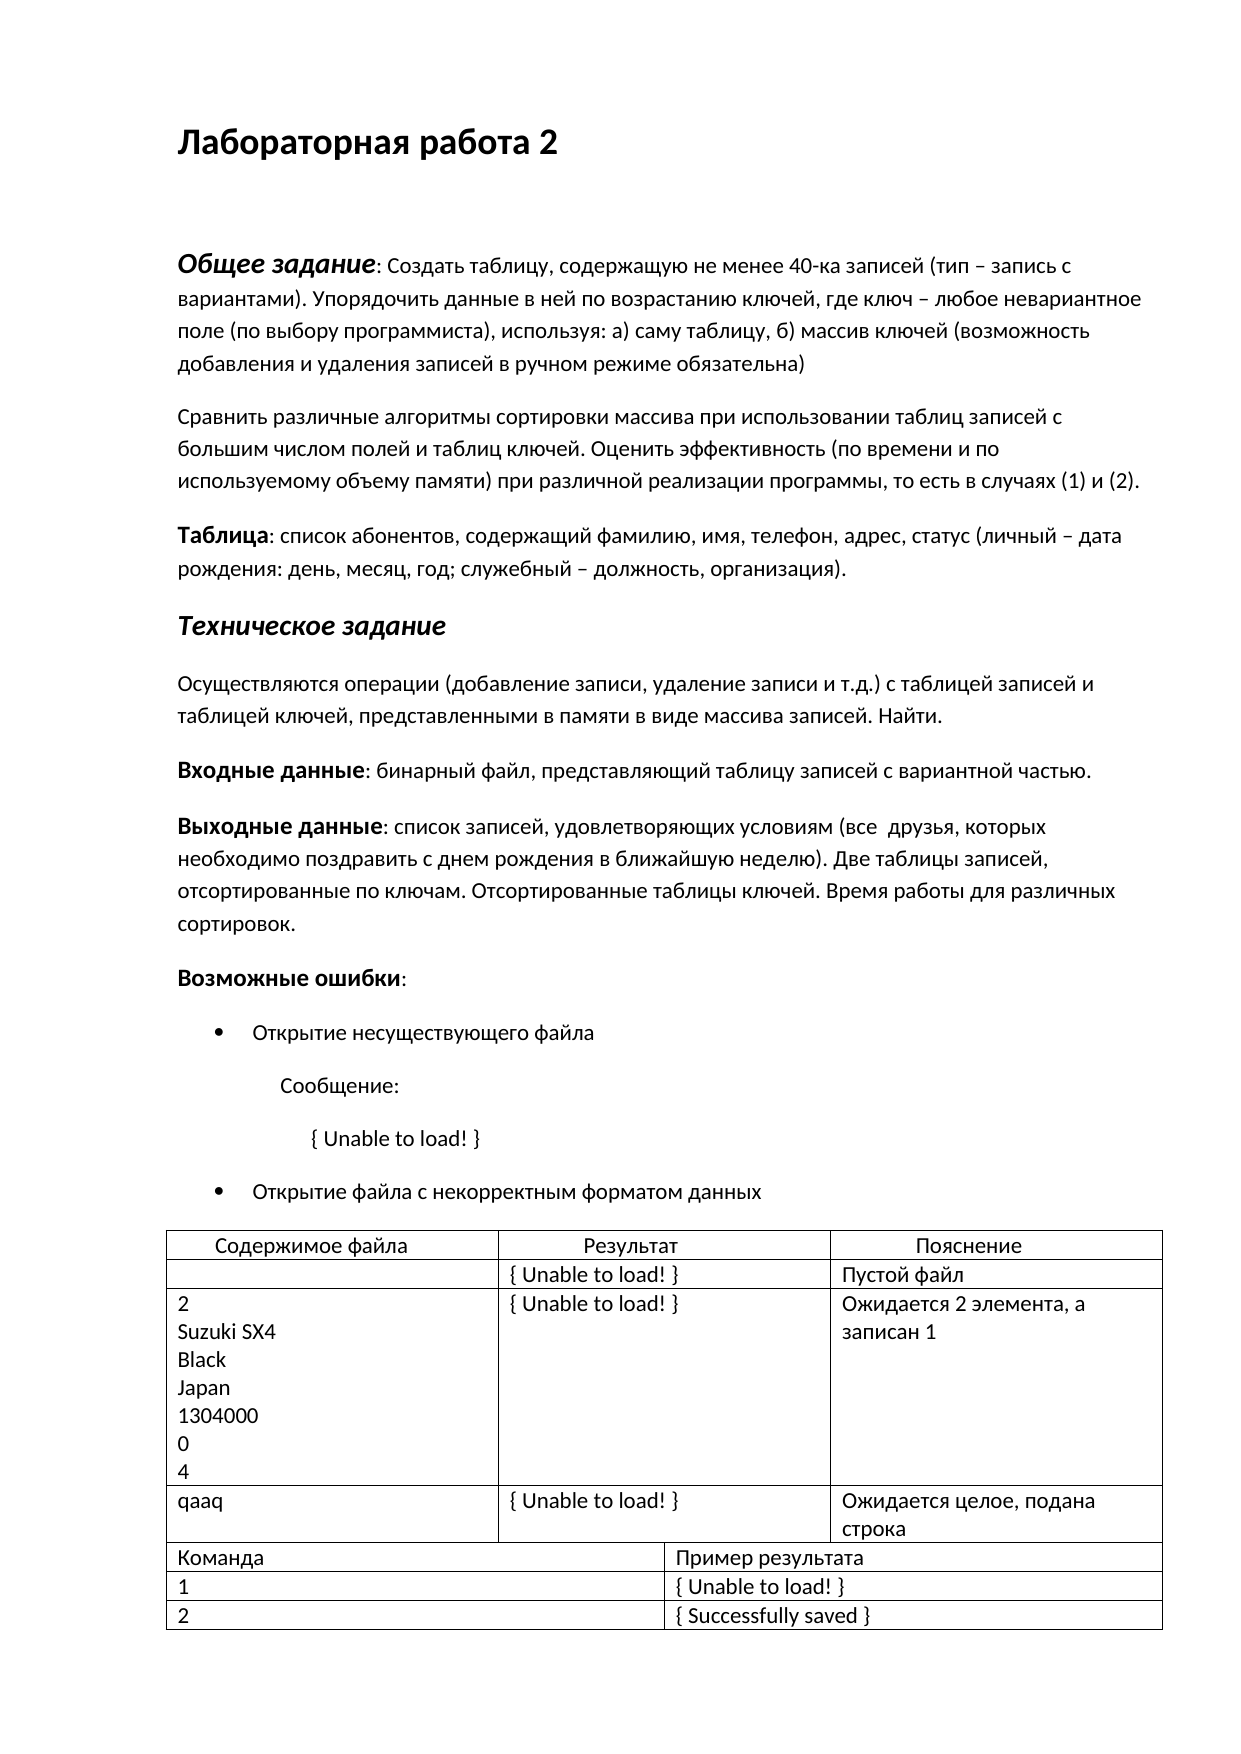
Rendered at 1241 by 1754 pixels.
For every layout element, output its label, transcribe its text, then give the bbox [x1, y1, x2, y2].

table_header Содержимое файла [167, 1231, 498, 1259]
list Открытие несуществующего файла [215, 1018, 1152, 1046]
text Выходные данные: список записей, удовлетворяющих условиям (все друзья, которых необходимо поздравить с днем рождения в ближайшую неделю). Две таблицы записей, отсортированные по ключам. Отсортированные таблицы ключей. Время работы для различных сортировок. [177, 810, 1152, 937]
text Осуществляются операции (добавление записи, удаление записи и т.д.) с таблицей записей и таблицей ключей, представленными в памяти в виде массива записей. Найти. [177, 669, 1152, 729]
table_cell Ожидается 2 элемента, а записан 1 [831, 1289, 1162, 1485]
table_cell { Unable to load! } [499, 1260, 830, 1288]
text Техническое задание [177, 607, 1152, 643]
table_cell qaaq [167, 1486, 498, 1542]
text Сравнить различные алгоритмы сортировки массива при использовании таблиц записей с большим числом полей и таблиц ключей. Оценить эффективность (по времени и по используемому объему памяти) при различной реализации программы, то есть в случаях (1) и (2). [177, 402, 1152, 494]
text Таблица: список абонентов, содержащий фамилию, имя, телефон, адрес, статус (личный – дата рождения: день, месяц, год; служебный – должность, организация). [177, 519, 1152, 582]
table_cell Команда [167, 1543, 664, 1571]
text Лабораторная работа 2 [177, 118, 1152, 164]
table_cell { Unable to load! } [499, 1289, 830, 1485]
text Сообщение: [177, 1071, 1152, 1099]
table_header Результат [499, 1231, 830, 1259]
text { Unable to load! } [177, 1124, 1152, 1152]
text Возможные ошибки: [177, 962, 1152, 992]
table_cell { Successfully saved } [665, 1601, 1162, 1629]
table_cell { Unable to load! } [665, 1572, 1162, 1600]
text Входные данные: бинарный файл, представляющий таблицу записей с вариантной частью. [177, 754, 1152, 784]
list Открытие файла с некорректным форматом данных [215, 1177, 1152, 1205]
table_cell 1 [167, 1572, 664, 1600]
table_cell { Unable to load! } [499, 1486, 830, 1542]
table_cell 2 [167, 1601, 664, 1629]
text Общее задание: Создать таблицу, содержащую не менее 40-ка записей (тип – запись с вариантами). Упорядочить данные в ней по возрастанию ключей, где ключ – любое невариантное поле (по выбору программиста), используя: а) саму таблицу, б) массив ключей (возможность добавления и удаления записей в ручном режиме обязательна) [177, 245, 1152, 377]
table_cell Ожидается целое, подана строка [831, 1486, 1162, 1542]
table_cell 2 Suzuki SX4 Black Japan 1304000 0 4 [167, 1289, 498, 1485]
table_cell Пример результата [665, 1543, 1162, 1571]
table_cell [167, 1260, 498, 1288]
table_header Пояснение [831, 1231, 1162, 1259]
table_cell Пустой файл [831, 1260, 1162, 1288]
